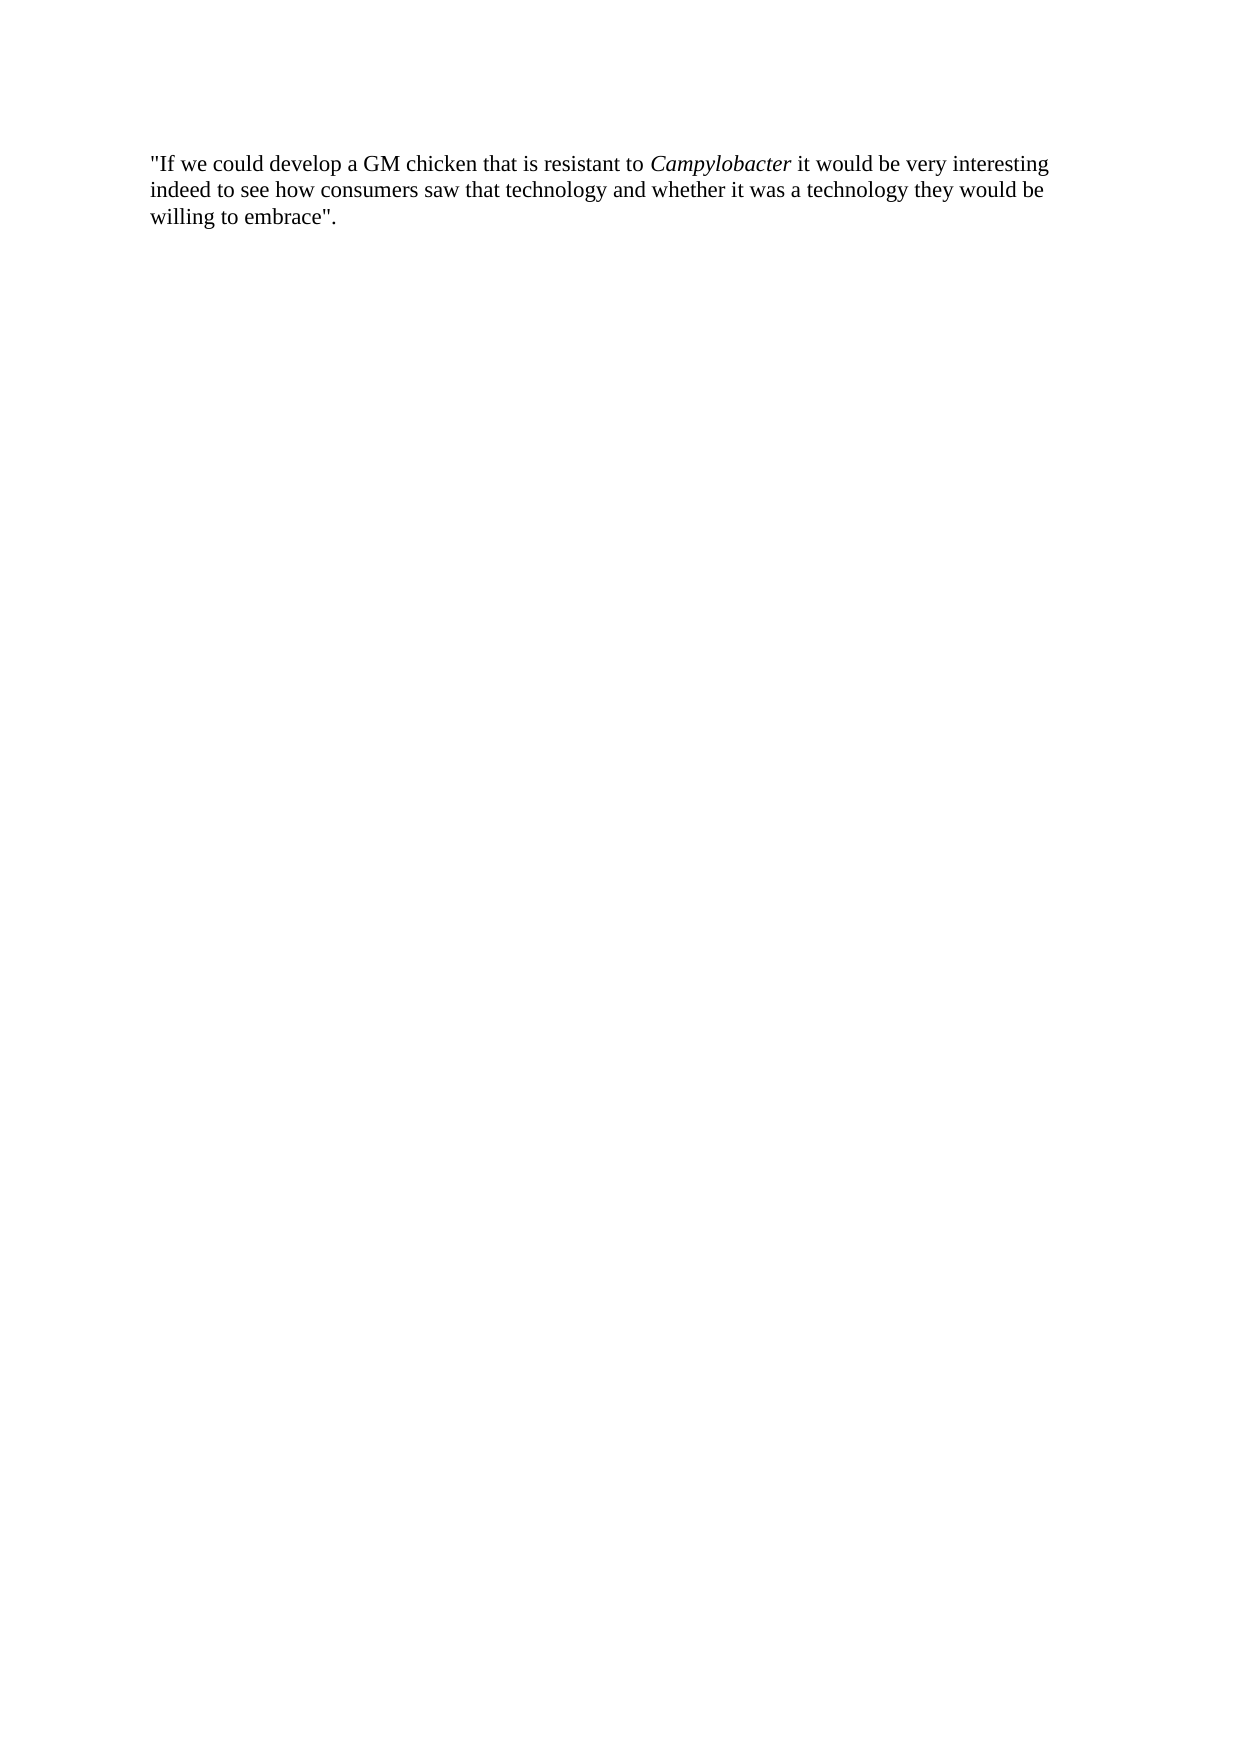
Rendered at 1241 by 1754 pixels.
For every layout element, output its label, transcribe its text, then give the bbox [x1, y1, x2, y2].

text "If we could develop a GM chicken that is resistant to Campylobacter it would be very interesting indeed to see how consumers saw that technology and whether it was a technology they would be willing to embrace". [150, 150, 1090, 229]
